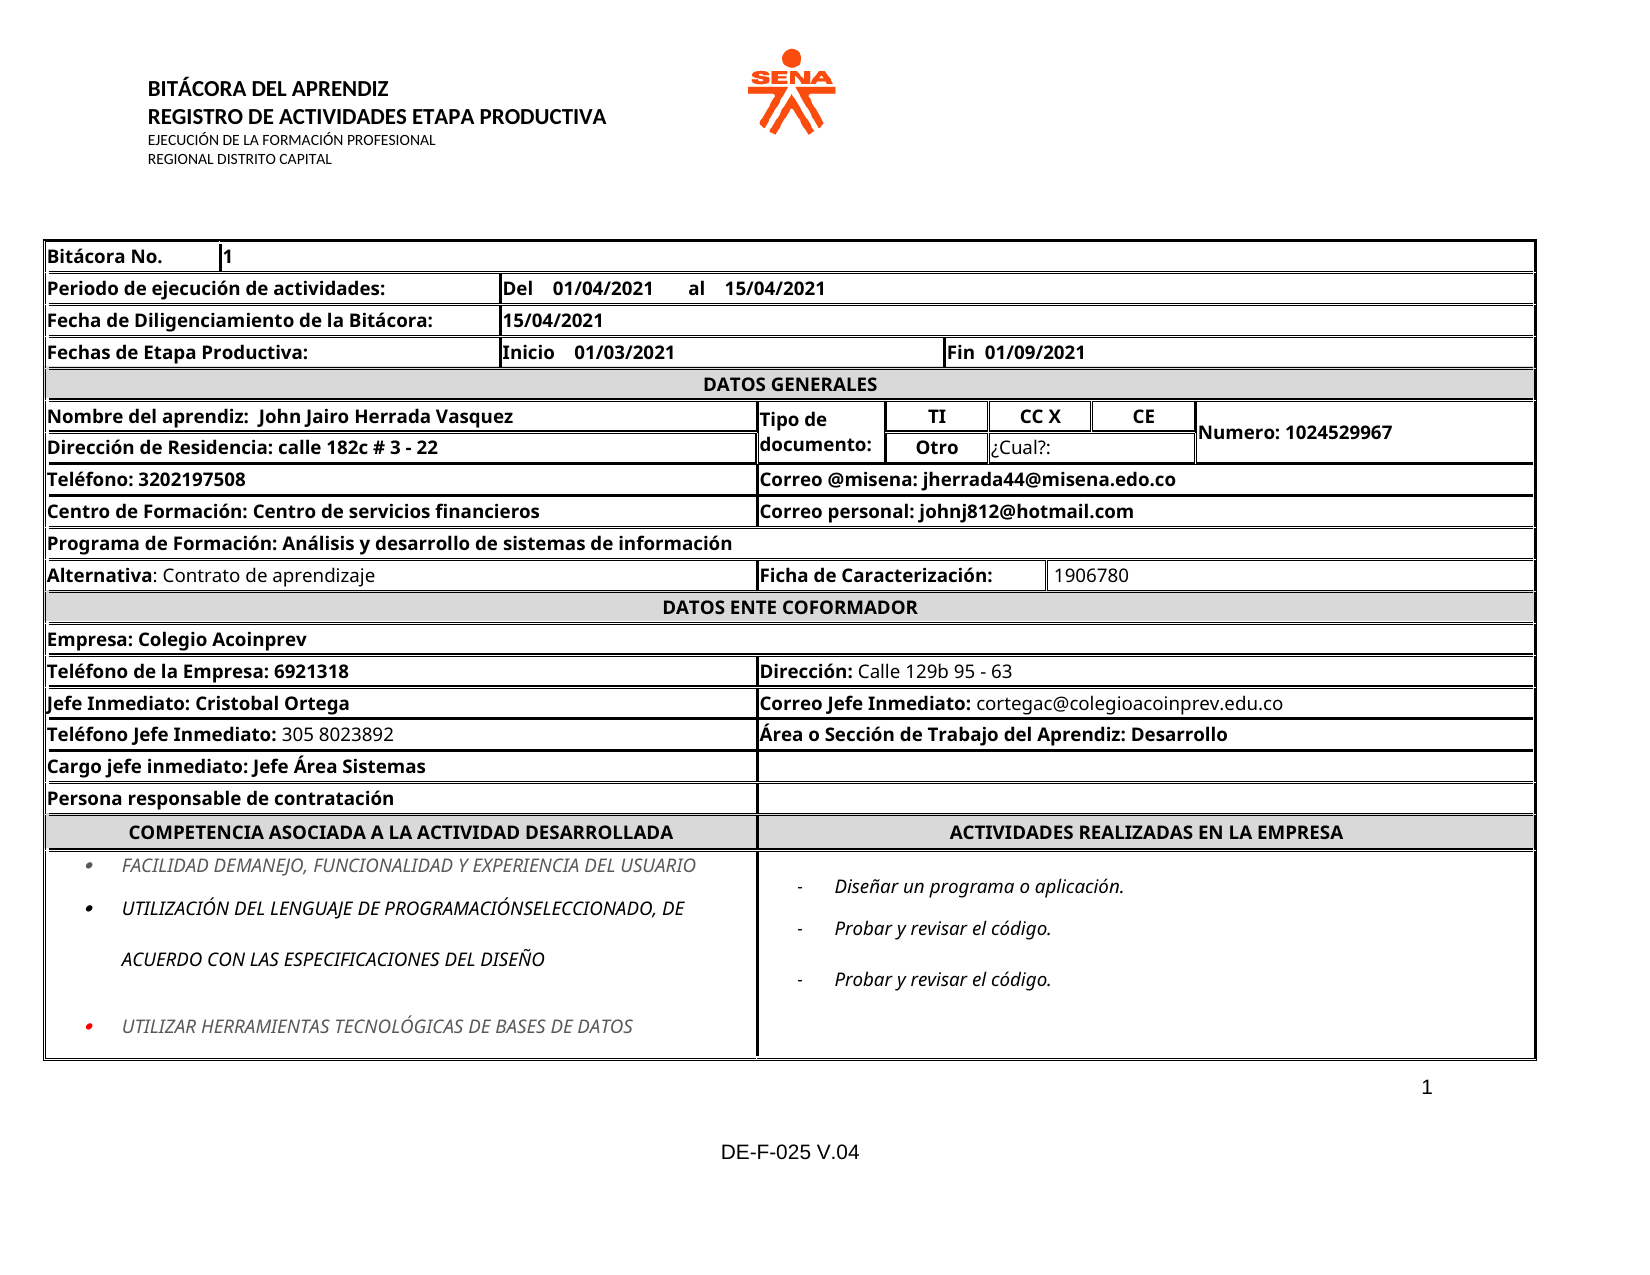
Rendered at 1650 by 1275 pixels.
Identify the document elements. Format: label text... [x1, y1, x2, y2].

table_cell Correo personal: johnj812@hotmail.com [759, 494, 1534, 526]
table_cell Diseñar un programa o aplicación. Probar y revisar el código. Probar y revisar el código. [757, 848, 1535, 1057]
table_cell [757, 781, 1536, 813]
table_cell Fechas de Etapa Productiva: [46, 335, 499, 366]
picture [738, 45, 842, 139]
table_cell ¿Cual?: [990, 434, 1194, 462]
table_cell Nombre del aprendiz: John Jairo Herrada Vasquez [46, 398, 756, 430]
table_cell Centro de Formación: Centro de servicios financieros [46, 494, 756, 526]
table_cell Teléfono: 3202197508 [46, 462, 756, 494]
table_cell Área o Sección de Trabajo del Aprendiz: Desarrollo [759, 717, 1534, 749]
table_cell Jefe Inmediato: Cristobal Ortega [46, 685, 756, 717]
table_cell [759, 749, 1534, 781]
table_cell Otro [887, 434, 987, 462]
table_cell Alternativa: Contrato de aprendizaje [44, 558, 757, 589]
table_cell CC X [990, 402, 1090, 430]
table_cell Fecha de Diligenciamiento de la Bitácora: [44, 303, 500, 334]
table_cell Dirección de Residencia: calle 182c # 3 - 22 [46, 430, 756, 462]
table_cell TI [887, 402, 987, 430]
table_cell 15/04/2021 [500, 303, 1536, 334]
table_cell Persona responsable de contratación [44, 781, 757, 813]
table_cell ACTIVIDADES REALIZADAS EN LA EMPRESA [757, 813, 1536, 848]
table_cell Ficha de Caracterización: [759, 561, 1045, 589]
table_cell Periodo de ejecución de actividades: [44, 271, 500, 303]
table_cell Inicio 01/03/2021 [502, 338, 943, 366]
table_cell CE [1093, 402, 1194, 430]
table_cell DATOS ENTE COFORMADOR [46, 590, 1535, 621]
table_header Bitácora No. [46, 241, 220, 271]
table_cell COMPETENCIA ASOCIADA A LA ACTIVIDAD DESARROLLADA [44, 813, 757, 848]
table_cell Programa de Formación: Análisis y desarrollo de sistemas de información [44, 526, 1536, 558]
table_cell Fin 01/09/2021 [946, 335, 1535, 366]
table_cell DATOS GENERALES [46, 366, 1535, 398]
table_cell Cargo jefe inmediato: Jefe Área Sistemas [46, 749, 756, 781]
table_cell Numero: 1024529967 [1197, 398, 1535, 462]
table_cell Dirección: Calle 129b 95 - 63 [759, 653, 1535, 685]
table_cell Del 01/04/2021 al 15/04/2021 [500, 271, 1536, 303]
table_cell Teléfono Jefe Inmediato: 305 8023892 [46, 717, 756, 749]
table_cell Teléfono de la Empresa: 6921318 [46, 653, 756, 685]
table_cell FACILIDAD DEMANEJO, FUNCIONALIDAD Y EXPERIENCIA DEL USUARIO UTILIZACIÓN DEL LENGUAJE DE PROGRAMACIÓNSELECCIONADO, DE ACUERDO CON LAS ESPECIFICACIONES DEL DISEÑO UTILIZAR HERRAMIENTAS TECNOLÓGICAS DE BASES DE DATOS [46, 848, 757, 1057]
table_cell Empresa: Colegio Acoinprev [46, 621, 1535, 653]
table_cell Tipo de documento: [759, 402, 884, 462]
table_cell 1906780 [1047, 558, 1536, 589]
table_header 1 [220, 242, 1534, 271]
table_cell Correo @misena: jherrada44@misena.edo.co [759, 462, 1534, 494]
table_cell Correo Jefe Inmediato: cortegac@colegioacoinprev.edu.co [759, 685, 1535, 717]
